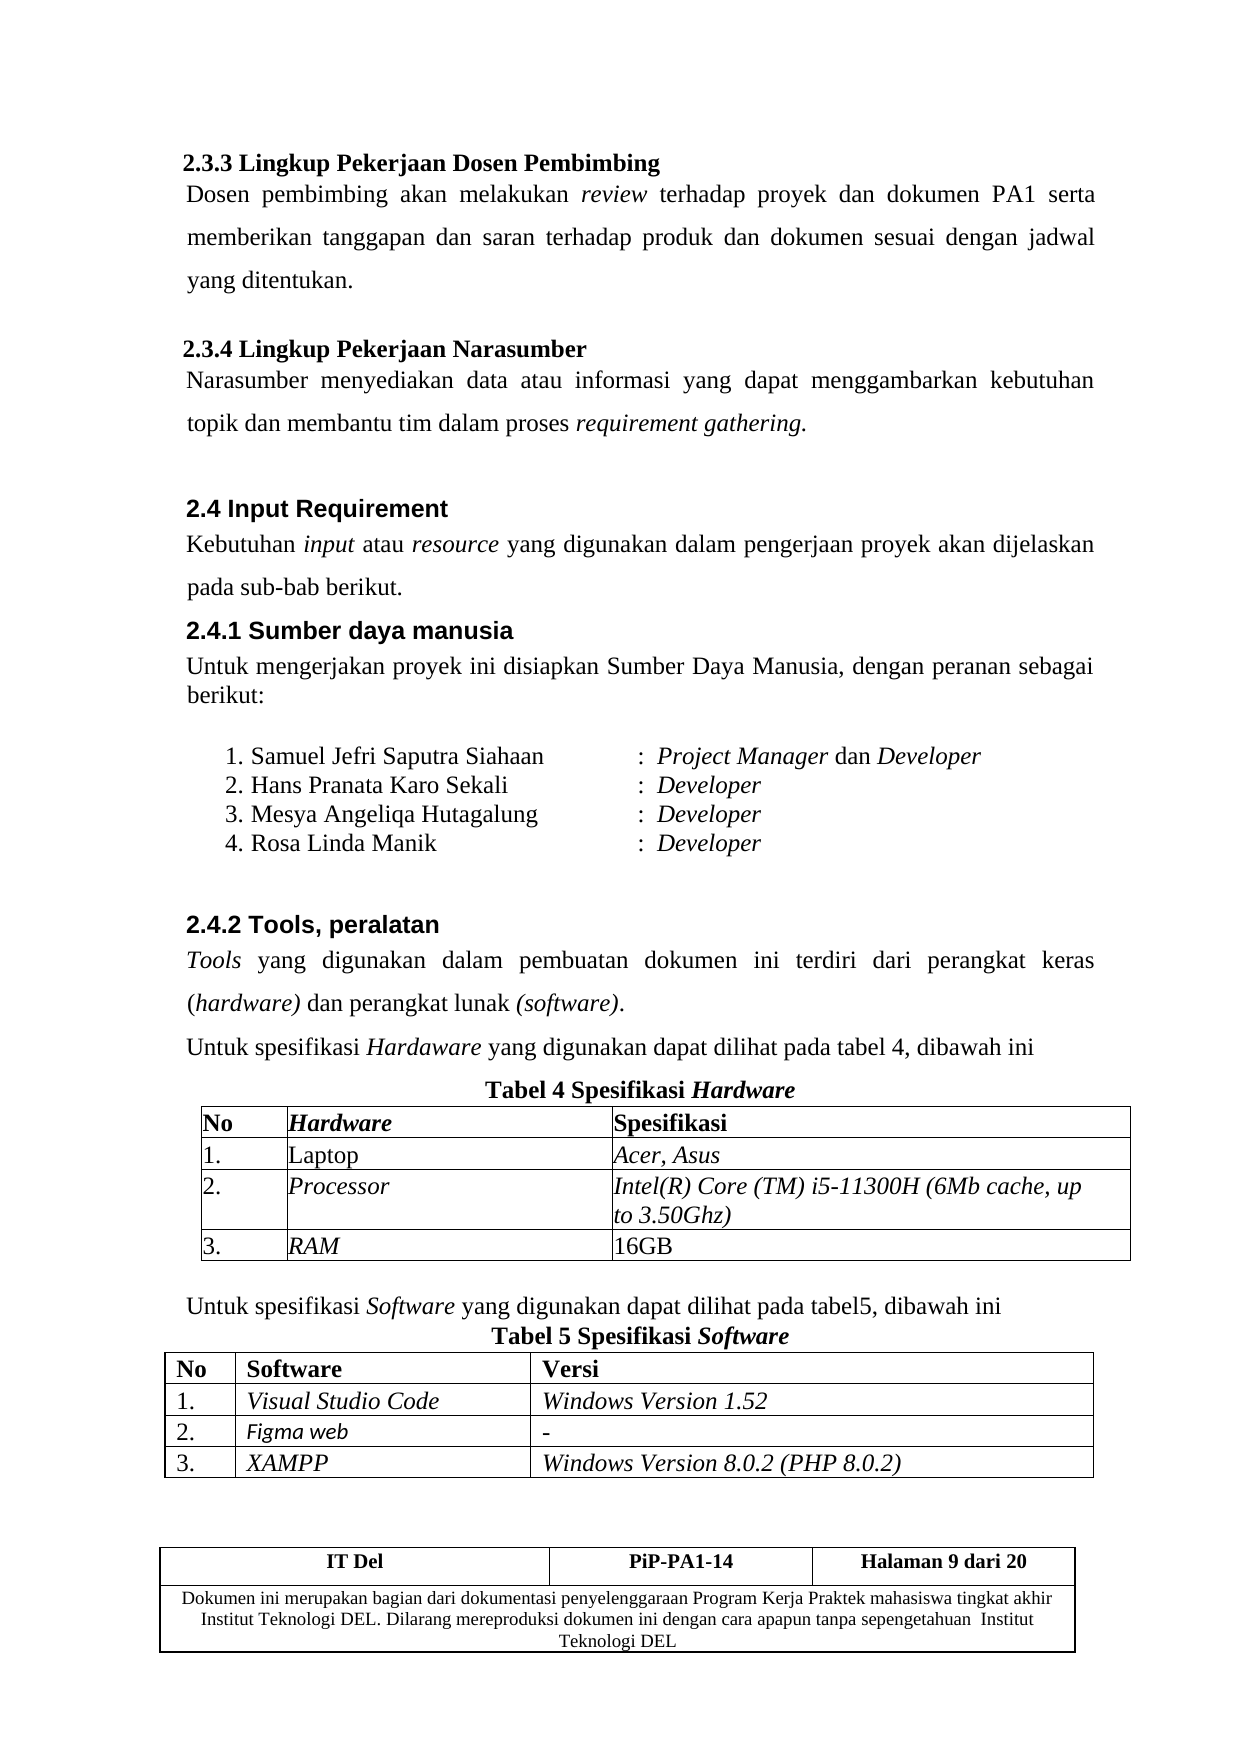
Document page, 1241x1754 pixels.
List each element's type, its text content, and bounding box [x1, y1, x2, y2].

text Narasumber menyediakan data atau informasi yang dapat menggambarkan kebutuhan topik dan membantu tim dalam proses requirement gathering. [186, 365, 1095, 437]
table_cell Visual Studio Code [236, 1384, 530, 1414]
subtitle Tabel 4 Spesifikasi Hardware [182, 1075, 1098, 1104]
table_cell Windows Version 8.0.2 (PHP 8.0.2) [531, 1447, 1093, 1477]
table_cell : Developer [637, 770, 987, 799]
subtitle Tabel 5 Spesifikasi Software [182, 1321, 1098, 1350]
table_cell - [531, 1416, 1093, 1446]
table_header Software [236, 1353, 530, 1383]
table_header No [202, 1107, 287, 1137]
table_header Versi [531, 1353, 1093, 1383]
table_cell Intel(R) Core (TM) i5-11300H (6Mb cache, up to 3.50Ghz) [613, 1170, 1130, 1228]
table_cell 16GB [613, 1230, 1130, 1260]
table_cell 2. Hans Pranata Karo Sekali [225, 770, 637, 799]
table_cell 3. [166, 1447, 235, 1477]
text Tools yang digunakan dalam pembuatan dokumen ini terdiri dari perangkat keras (hardware) dan perangkat lunak (software). [186, 945, 1095, 1017]
table_header : Project Manager dan Developer [637, 741, 987, 770]
table_cell Figma web [236, 1416, 530, 1446]
table_cell 2. [202, 1170, 287, 1228]
table_cell 3. [202, 1230, 287, 1260]
subtitle 2.4.2 Tools, peralatan [186, 910, 1162, 938]
subtitle 2.4.1 Sumber daya manusia [186, 616, 1162, 644]
table_cell : Developer [637, 799, 987, 828]
table_cell Laptop [288, 1138, 612, 1168]
table_header Hardware [288, 1107, 612, 1137]
table_header 1. Samuel Jefri Saputra Siahaan [225, 741, 637, 770]
table_cell 3. Mesya Angeliqa Hutagalung [225, 799, 637, 828]
table_header Spesifikasi [613, 1107, 1130, 1137]
table_cell Acer, Asus [613, 1138, 1130, 1168]
table_cell 1. [166, 1384, 235, 1414]
text Untuk spesifikasi Software yang digunakan dapat dilihat pada tabel5, dibawah ini [186, 1291, 1094, 1320]
table_cell 4. Rosa Linda Manik [225, 828, 637, 857]
text Untuk spesifikasi Hardaware yang digunakan dapat dilihat pada tabel 4, dibawah ini [186, 1032, 1095, 1060]
subtitle 2.4 Input Requirement [186, 494, 1162, 523]
text Dosen pembimbing akan melakukan review terhadap proyek dan dokumen PA1 serta memberikan tanggapan dan saran terhadap produk dan dokumen sesuai dengan jadwal yang ditentukan. [186, 179, 1095, 294]
table_cell XAMPP [236, 1447, 530, 1477]
table_header No [166, 1353, 235, 1383]
table_cell Processor [288, 1170, 612, 1228]
table_cell 2. [166, 1416, 235, 1446]
table_cell Windows Version 1.52 [531, 1384, 1093, 1414]
text Kebutuhan input atau resource yang digunakan dalam pengerjaan proyek akan dijelaskan pada sub-bab berikut. [186, 529, 1095, 601]
table_cell RAM [288, 1230, 612, 1260]
table_cell 1. [202, 1138, 287, 1168]
table_cell : Developer [637, 828, 987, 857]
subtitle 2.3.3 Lingkup Pekerjaan Dosen Pembimbing [182, 148, 1098, 177]
text Untuk mengerjakan proyek ini disiapkan Sumber Daya Manusia, dengan peranan sebagai berikut: [186, 651, 1094, 709]
subtitle 2.3.4 Lingkup Pekerjaan Narasumber [182, 334, 1098, 363]
